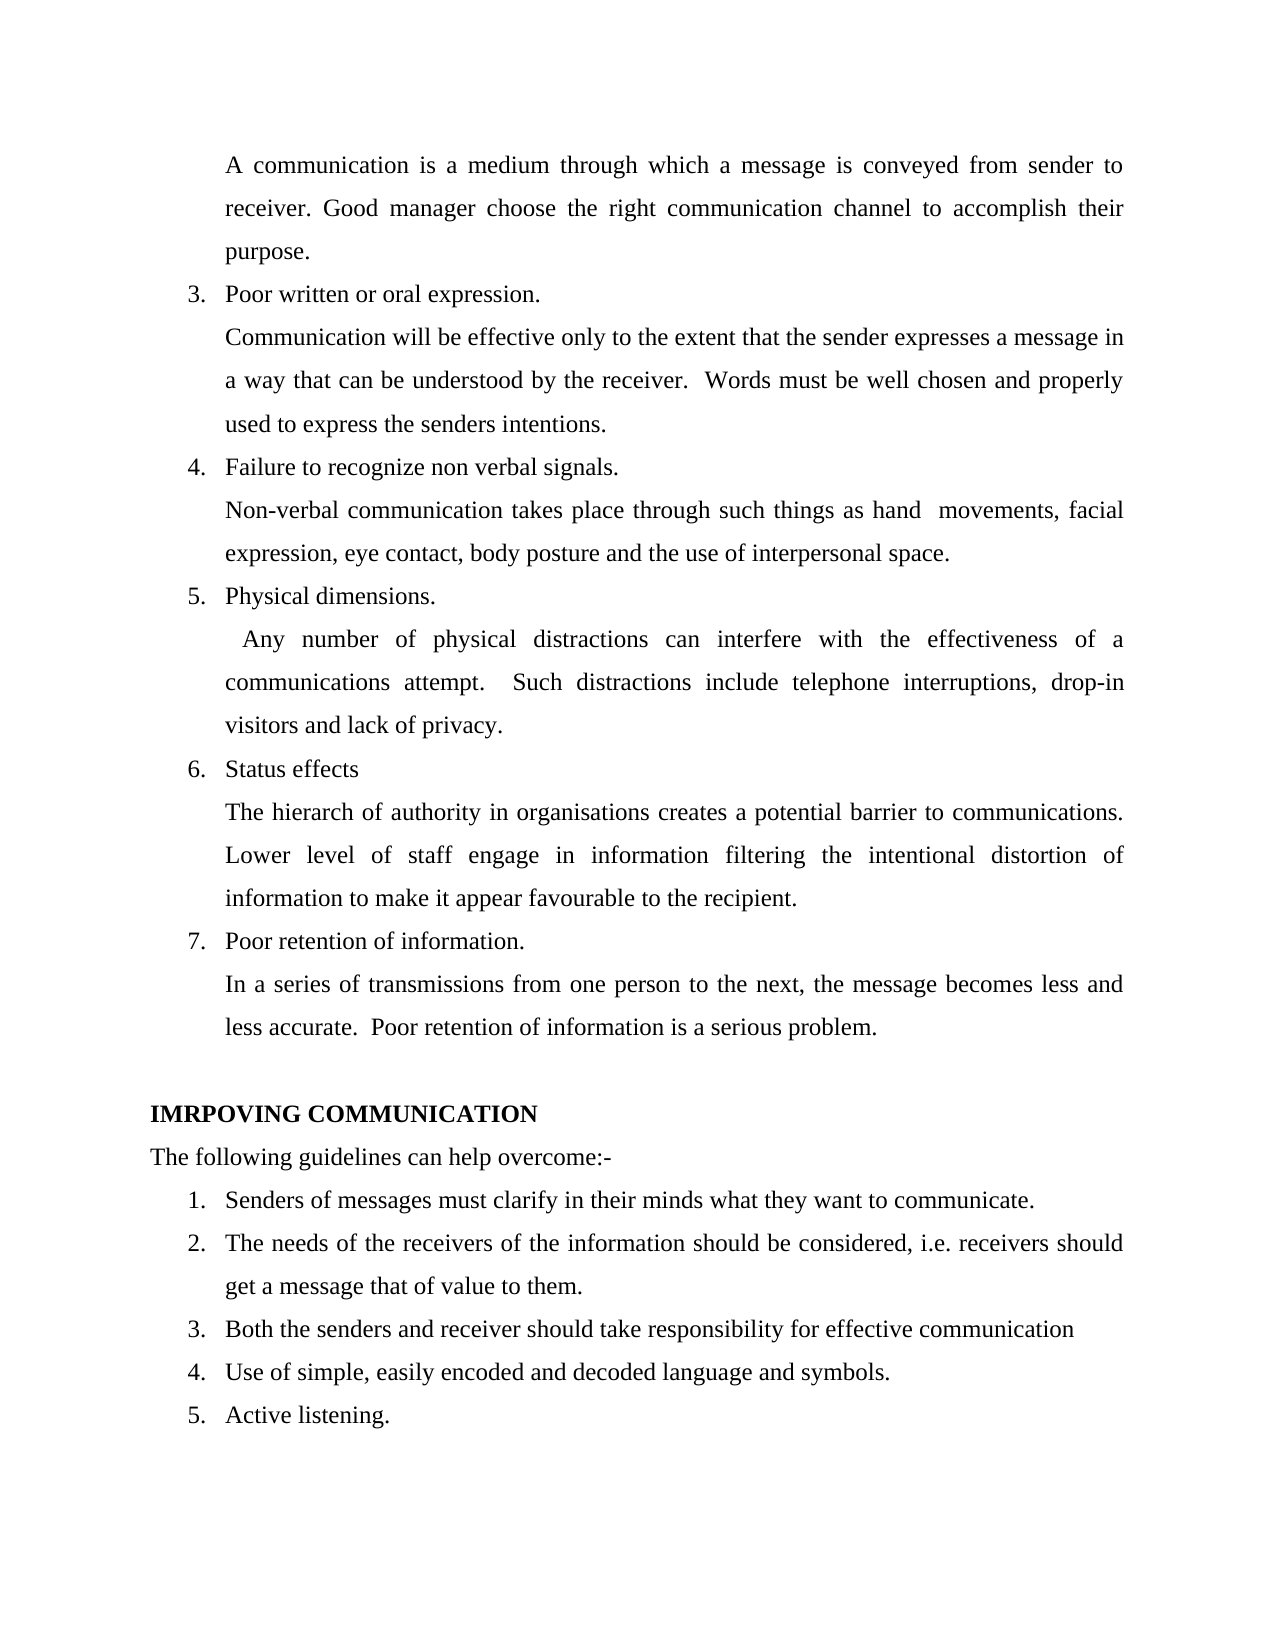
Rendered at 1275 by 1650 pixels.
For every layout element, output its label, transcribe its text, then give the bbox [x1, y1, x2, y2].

list Use of simple, easily encoded and decoded language and symbols. [187, 1357, 1125, 1386]
text IMRPOVING COMMUNICATION [150, 1099, 1125, 1127]
list Physical dimensions. [187, 581, 1125, 610]
list Active listening. [187, 1401, 1125, 1429]
list Status effects [187, 754, 1125, 782]
text Non-verbal communication takes place through such things as hand movements, facial expression, eye contact, body posture and the use of interpersonal space. [225, 495, 1125, 567]
list Failure to recognize non verbal signals. [187, 452, 1125, 481]
text The following guidelines can help overcome:- [150, 1142, 1125, 1171]
text Communication will be effective only to the extent that the sender expresses a message in a way that can be understood by the receiver. Words must be well chosen and properly used to express the senders intentions. [225, 322, 1125, 437]
text In a series of transmissions from one person to the next, the message becomes less and less accurate. Poor retention of information is a serious problem. [225, 969, 1125, 1041]
list Both the senders and receiver should take responsibility for effective communication [187, 1314, 1125, 1343]
list Poor retention of information. [187, 926, 1125, 955]
list Poor written or oral expression. [187, 279, 1125, 308]
text A communication is a medium through which a message is conveyed from sender to receiver. Good manager choose the right communication channel to accomplish their purpose. [225, 150, 1125, 265]
list The needs of the receivers of the information should be considered, i.e. receivers should get a message that of value to them. [187, 1228, 1125, 1300]
text Any number of physical distractions can interfere with the effectiveness of a communications attempt. Such distractions include telephone interruptions, drop-in visitors and lack of privacy. [225, 624, 1125, 739]
text The hierarch of authority in organisations creates a potential barrier to communications. Lower level of staff engage in information filtering the intentional distortion of information to make it appear favourable to the recipient. [225, 797, 1125, 912]
list Senders of messages must clarify in their minds what they want to communicate. [187, 1185, 1125, 1214]
